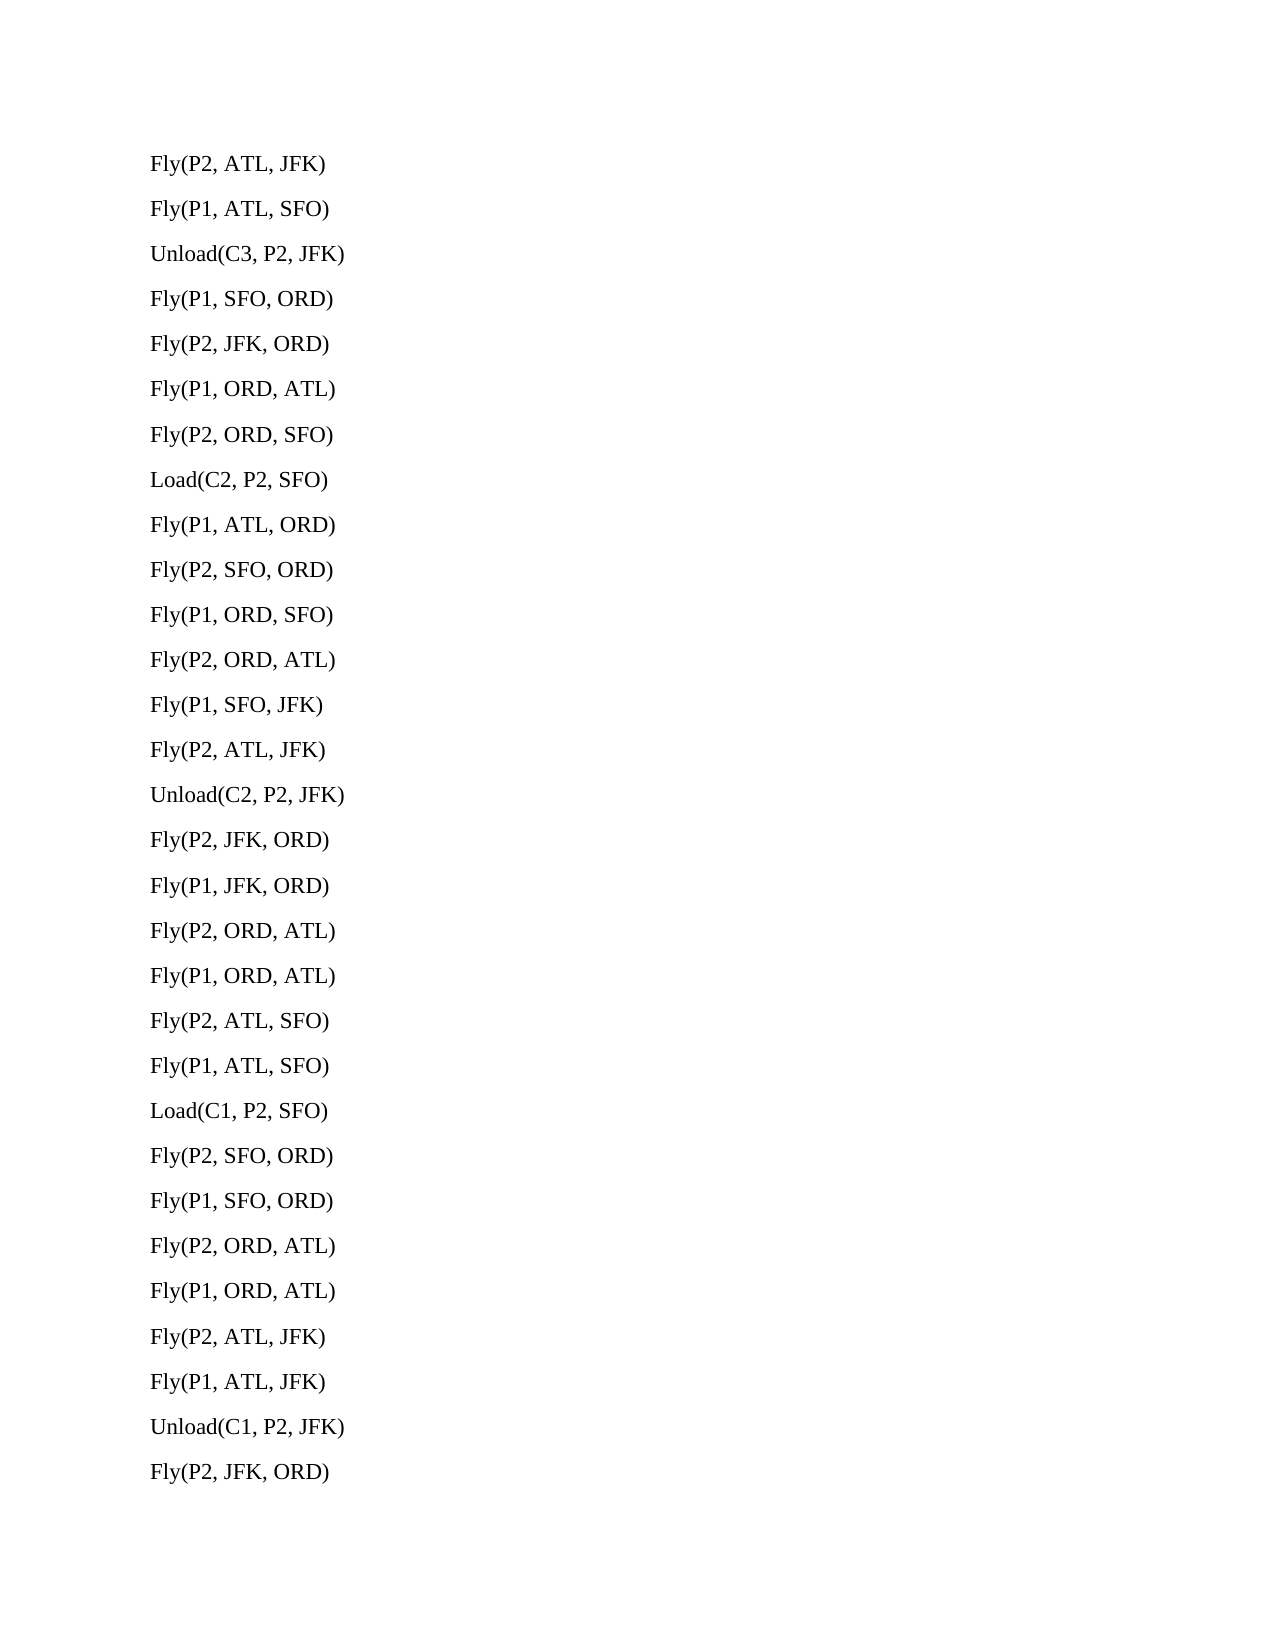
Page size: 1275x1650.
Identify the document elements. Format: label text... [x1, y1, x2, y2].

text Fly(P2, ATL, JFK) [150, 736, 1125, 763]
text Fly(P1, ATL, JFK) [150, 1368, 1125, 1394]
text Fly(P2, SFO, ORD) [150, 556, 1125, 582]
text Fly(P2, ATL, JFK) [150, 150, 1125, 176]
text Fly(P2, JFK, ORD) [150, 1458, 1125, 1484]
text Fly(P2, ORD, SFO) [150, 421, 1125, 447]
text Fly(P1, ORD, SFO) [150, 601, 1125, 627]
text Fly(P2, ORD, ATL) [150, 917, 1125, 943]
text Fly(P2, JFK, ORD) [150, 330, 1125, 357]
text Load(C2, P2, SFO) [150, 466, 1125, 492]
text Fly(P1, ORD, ATL) [150, 1278, 1125, 1304]
text Fly(P2, ATL, SFO) [150, 1007, 1125, 1033]
text Fly(P1, ATL, ORD) [150, 511, 1125, 537]
text Unload(C2, P2, JFK) [150, 781, 1125, 808]
text Fly(P2, ORD, ATL) [150, 1232, 1125, 1259]
text Unload(C1, P2, JFK) [150, 1413, 1125, 1439]
text Fly(P1, JFK, ORD) [150, 872, 1125, 898]
text Fly(P2, ORD, ATL) [150, 646, 1125, 672]
text Fly(P1, SFO, ORD) [150, 1187, 1125, 1214]
text Fly(P2, ATL, JFK) [150, 1323, 1125, 1349]
text Fly(P1, ORD, ATL) [150, 962, 1125, 988]
text Fly(P1, SFO, JFK) [150, 691, 1125, 718]
text Fly(P1, ATL, SFO) [150, 1052, 1125, 1078]
text Fly(P1, ORD, ATL) [150, 376, 1125, 402]
text Unload(C3, P2, JFK) [150, 240, 1125, 267]
text Fly(P2, SFO, ORD) [150, 1142, 1125, 1169]
text Fly(P1, SFO, ORD) [150, 285, 1125, 312]
text Load(C1, P2, SFO) [150, 1097, 1125, 1123]
text Fly(P2, JFK, ORD) [150, 827, 1125, 853]
text Fly(P1, ATL, SFO) [150, 195, 1125, 221]
